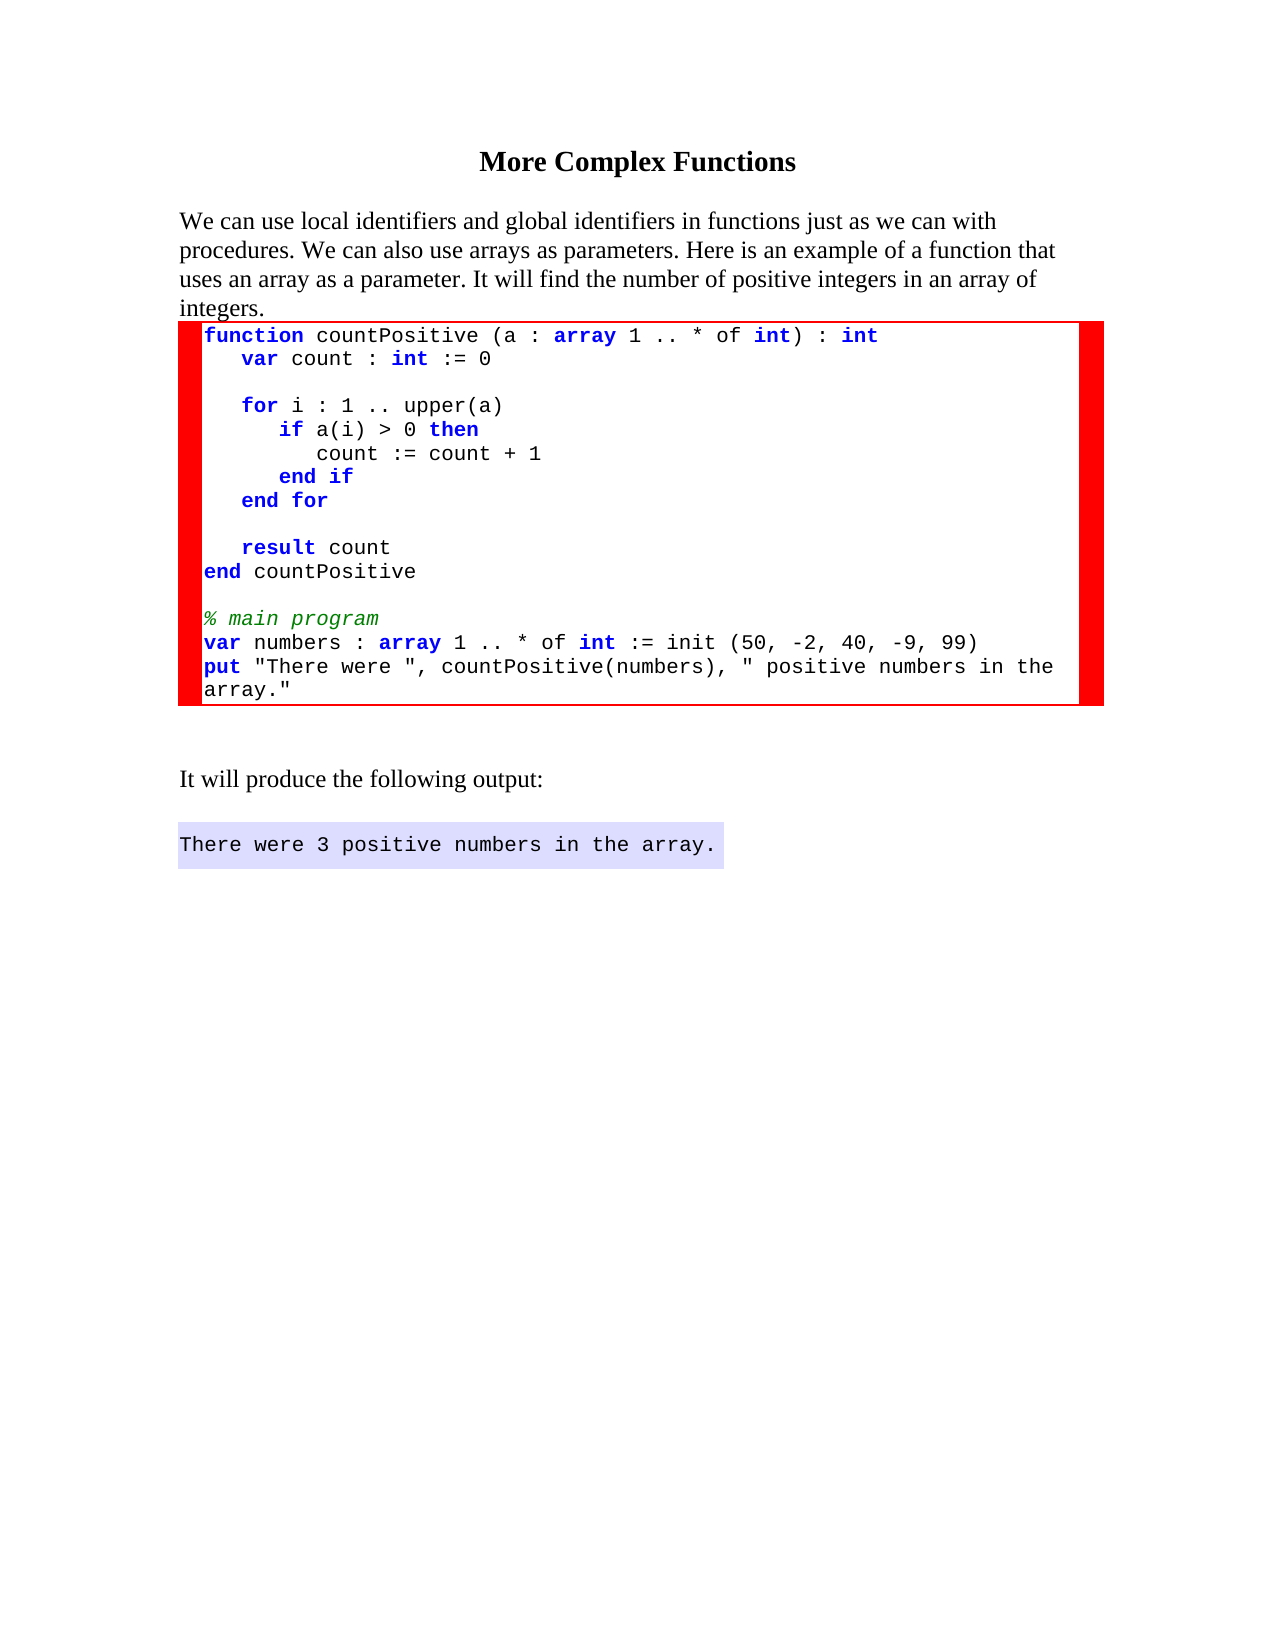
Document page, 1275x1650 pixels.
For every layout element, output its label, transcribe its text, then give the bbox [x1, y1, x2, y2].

text We can use local identifiers and global identifiers in functions just as we can with procedures. We can also use arrays as parameters. Here is an example of a function that uses an array as a parameter. It will find the number of positive integers in an array of integers. [179, 206, 1096, 321]
text It will produce the following output: [179, 735, 1096, 793]
table_header [178, 321, 1104, 706]
table_header There were 3 positive numbers in the array. [178, 822, 724, 869]
subtitle More Complex Functions [179, 144, 1096, 177]
